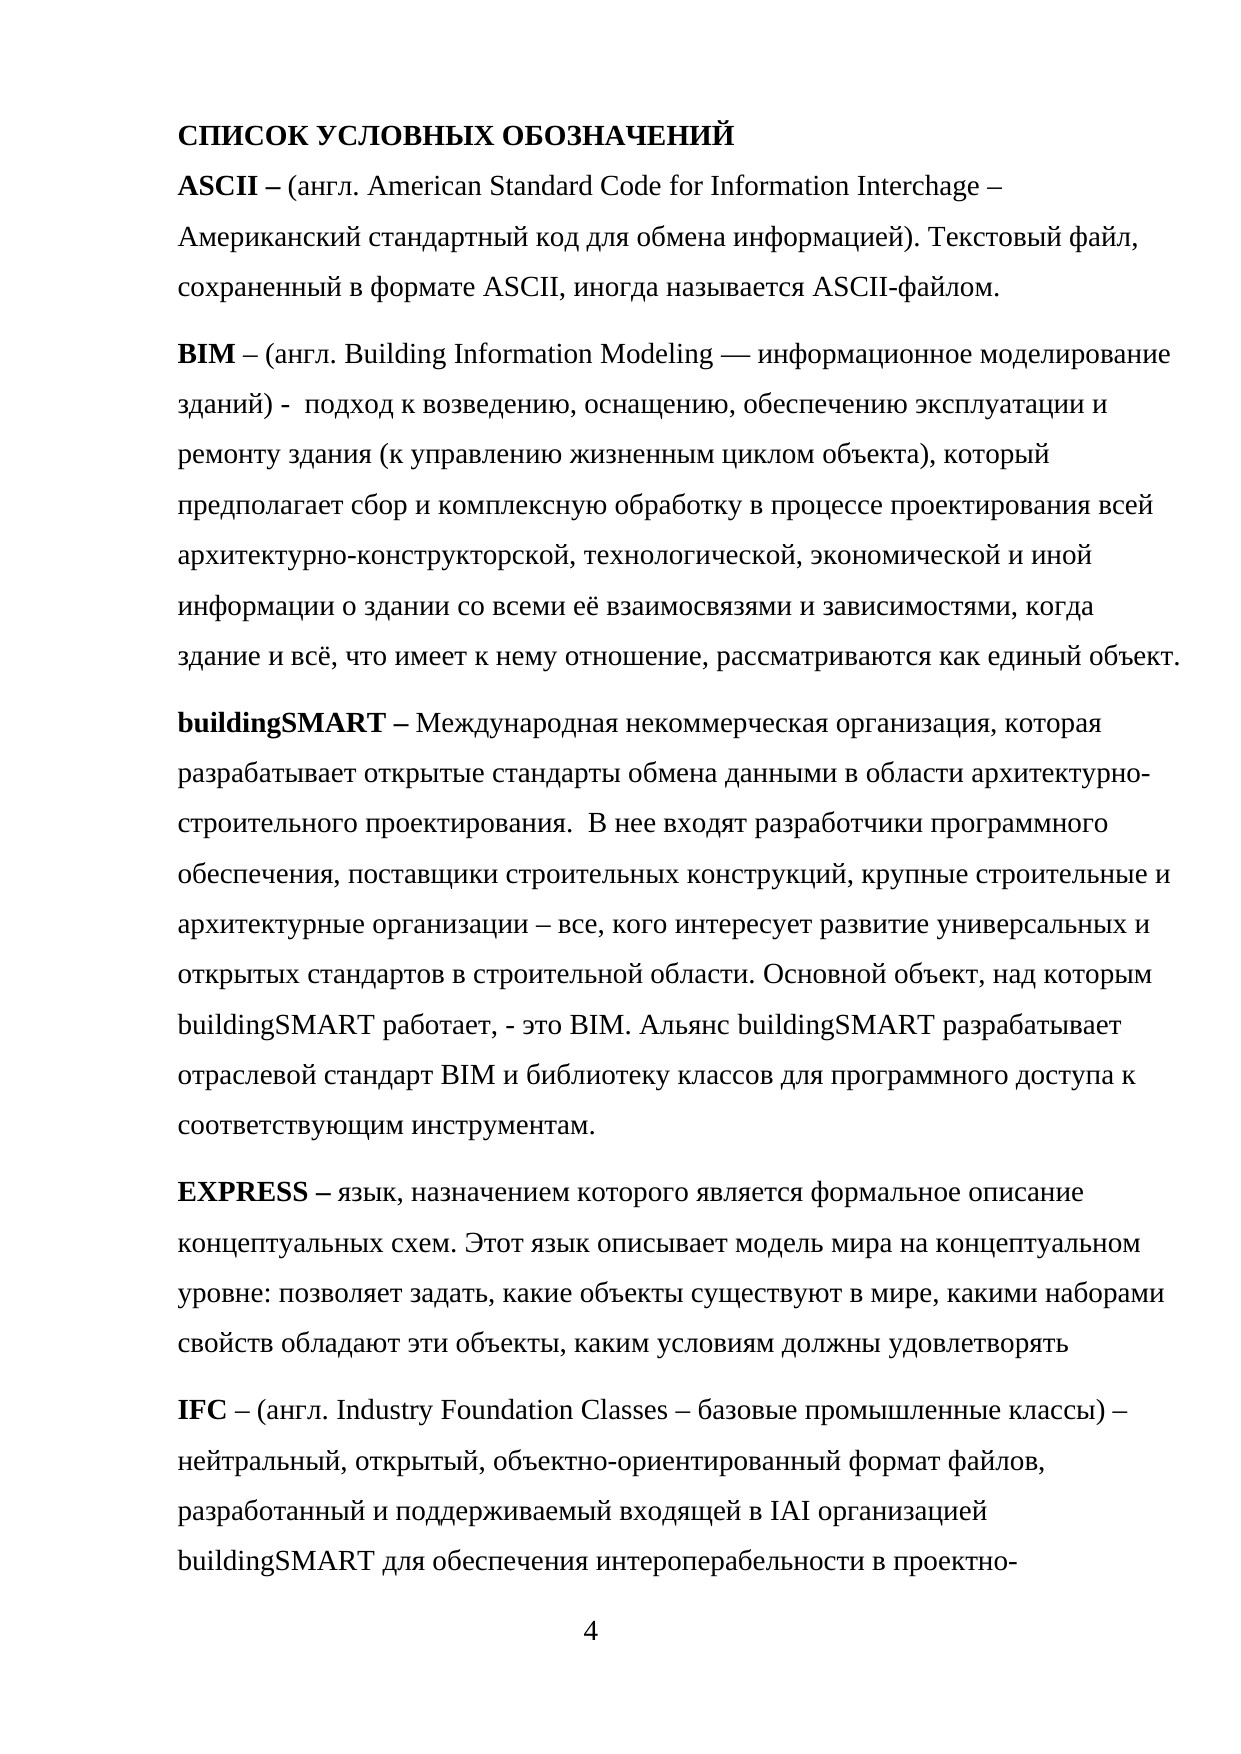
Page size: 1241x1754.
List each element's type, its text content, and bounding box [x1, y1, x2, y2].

text ASCII – (англ. American Standard Code for Information Interchage – Американский стандартный код для обмена информацией). Текстовый файл, сохраненный в формате ASCII, иногда называется ASCII-файлом. [177, 168, 1181, 303]
text BIM – (англ. Building Information Modeling — информационное моделирование зданий) - подход к возведению, оснащению, обеспечению эксплуатации и ремонту здания (к управлению жизненным циклом объекта), который предполагает сбор и комплексную обработку в процессе проектирования всей архитектурно-конструкторской, технологической, экономической и иной информации о здании со всеми её взаимосвязями и зависимостями, когда здание и всё, что имеет к нему отношение, рассматриваются как единый объект. [177, 336, 1181, 671]
subtitle СПИСОК УСЛОВНЫХ ОБОЗНАЧЕНИЙ [177, 118, 1181, 152]
text EXPRESS – язык, назначением которого является формальное описание концептуальных схем. Этот язык описывает модель мира на концептуальном уровне: позволяет задать, какие объекты существуют в мире, какими наборами свойств обладают эти объекты, каким условиям должны удовлетворять [177, 1174, 1181, 1359]
text buildingSMART – Международная некоммерческая организация, которая разрабатывает открытые стандарты обмена данными в области архитектурно-строительного проектирования. В нее входят разработчики программного обеспечения, поставщики строительных конструкций, крупные строительные и архитектурные организации – все, кого интересует развитие универсальных и открытых стандартов в строительной области. Основной объект, над которым buildingSMART работает, - это BIM. Альянс buildingSMART разрабатывает отраслевой стандарт BIM и библиотеку классов для программного доступа к соответствующим инструментам. [177, 705, 1181, 1141]
